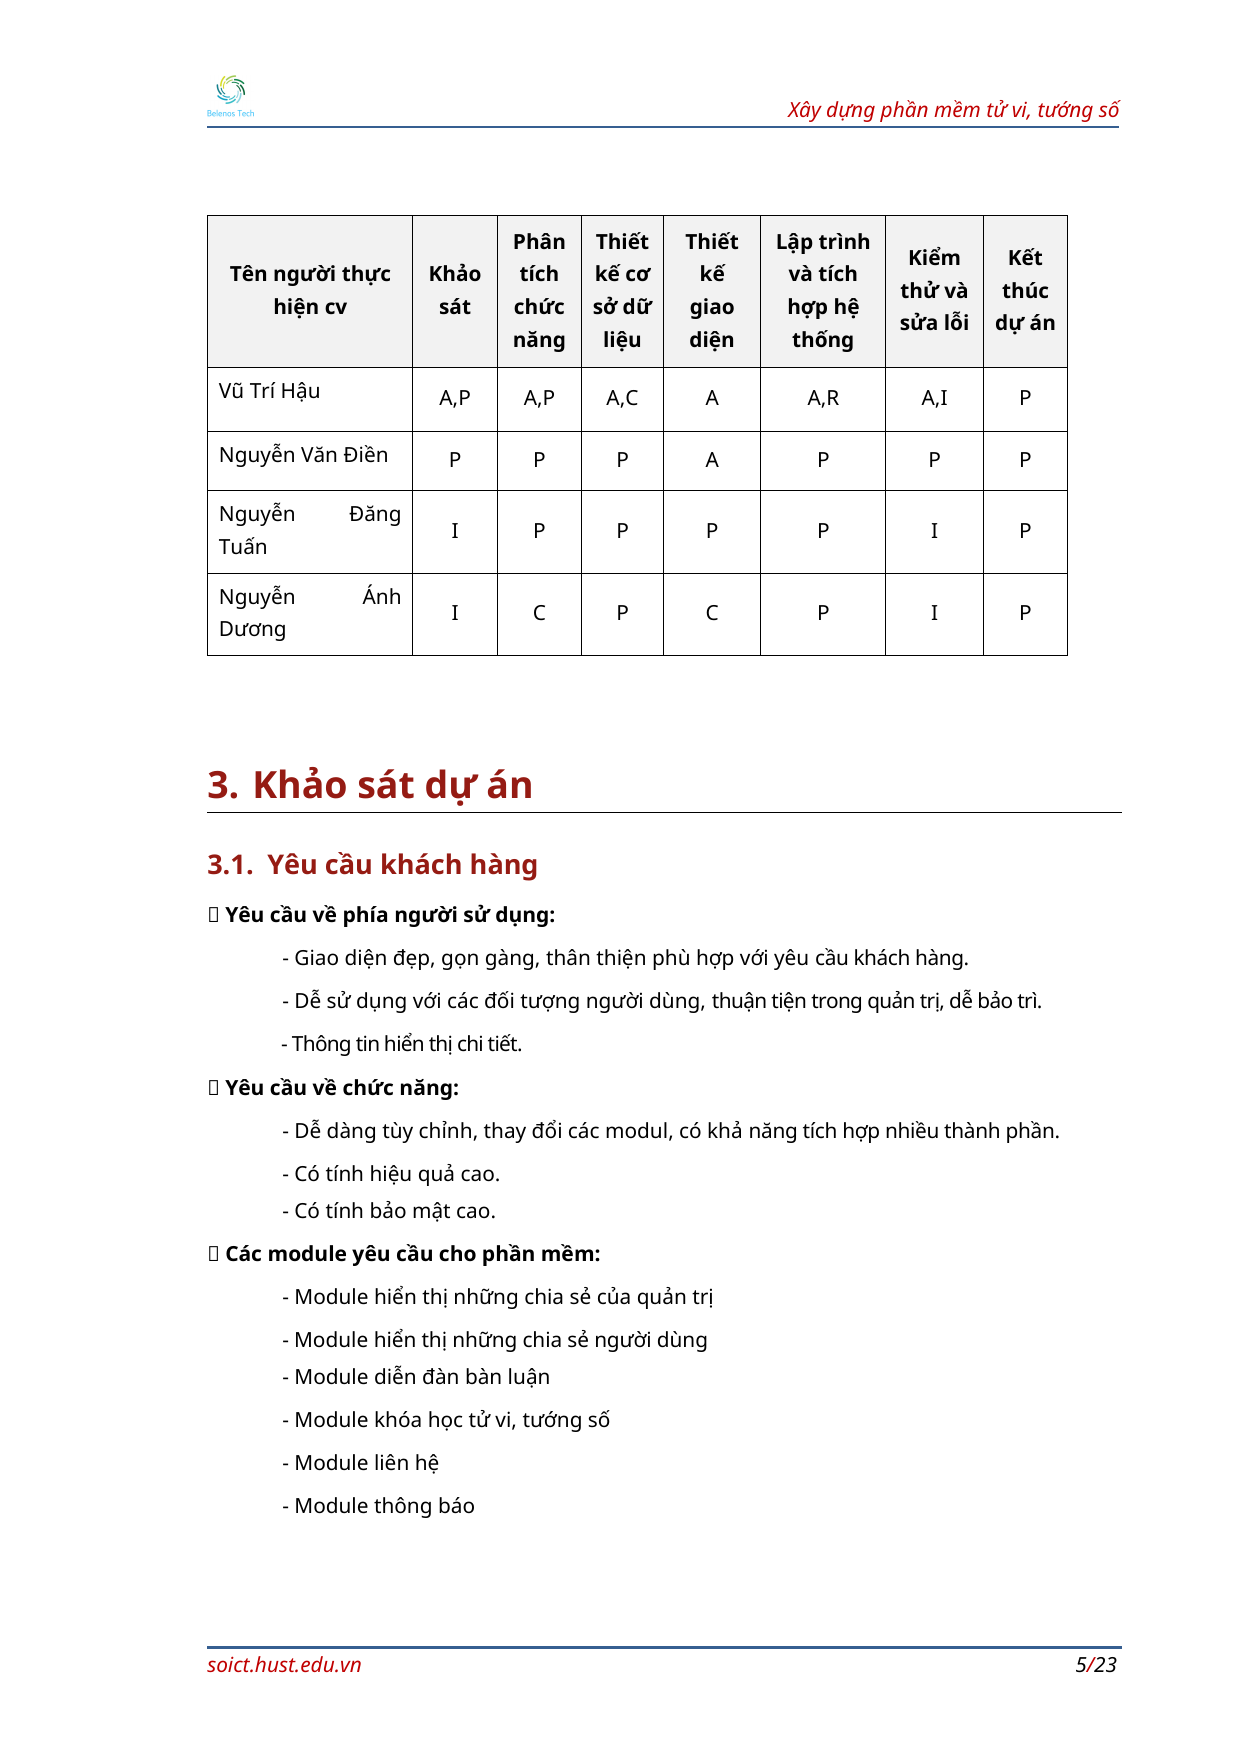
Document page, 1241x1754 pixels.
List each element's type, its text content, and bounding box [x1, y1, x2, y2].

table_cell A [664, 368, 760, 431]
table_header Thiết kế cơ sở dữ liệu [582, 216, 663, 367]
text - Module liên hệ [207, 1448, 1122, 1477]
table_cell C [664, 574, 760, 655]
text  Yêu cầu về chức năng: [207, 1073, 1122, 1101]
table_cell P [984, 574, 1067, 655]
table_header Kết thúc dự án [984, 216, 1067, 367]
table_cell A,C [582, 368, 663, 431]
table_header Tên người thực hiện cv [208, 216, 412, 367]
text - Dễ dàng tùy chỉnh, thay đổi các modul, có khả năng tích hợp nhiều thành phần. [207, 1116, 1122, 1144]
table_cell A [664, 432, 760, 490]
table_cell I [413, 491, 497, 572]
text - Giao diện đẹp, gọn gàng, thân thiện phù hợp với yêu cầu khách hàng. [207, 943, 1122, 972]
table_cell I [886, 574, 983, 655]
table_cell A,P [498, 368, 581, 431]
text - Thông tin hiển thị chi tiết. [207, 1029, 1122, 1058]
table_header Phân tích chức năng [498, 216, 581, 367]
text  Các module yêu cầu cho phần mềm: [207, 1239, 1122, 1267]
table_cell P [582, 491, 663, 572]
table_cell P [582, 574, 663, 655]
table_cell Nguyễn Đăng Tuấn [208, 491, 412, 572]
table_cell P [984, 368, 1067, 431]
table_cell Vũ Trí Hậu [208, 368, 412, 431]
table_cell P [413, 432, 497, 490]
table_cell P [664, 491, 760, 572]
table_cell P [498, 491, 581, 572]
table_cell A,P [413, 368, 497, 431]
subtitle Khảo sát dự án [207, 758, 1122, 812]
text  Yêu cầu về phía người sử dụng: [207, 900, 1122, 929]
table_header Kiểm thử và sửa lỗi [886, 216, 983, 367]
text - Module hiển thị những chia sẻ người dùng - Module diễn đàn bàn luận [282, 1325, 1122, 1391]
table_cell Nguyễn Văn Điền [208, 432, 412, 490]
table_cell I [886, 491, 983, 572]
table_cell A,I [886, 368, 983, 431]
table_cell P [761, 432, 885, 490]
table_cell P [582, 432, 663, 490]
subtitle Yêu cầu khách hàng [207, 845, 1122, 882]
table_cell P [984, 432, 1067, 490]
text - Có tính hiệu quả cao. - Có tính bảo mật cao. [282, 1159, 1122, 1224]
table_cell C [498, 574, 581, 655]
table_cell P [761, 491, 885, 572]
table_cell P [984, 491, 1067, 572]
table_cell P [761, 574, 885, 655]
table_header Thiết kế giao diện [664, 216, 760, 367]
picture [207, 75, 255, 118]
table_cell I [413, 574, 497, 655]
table_header Khảo sát [413, 216, 497, 367]
table_cell P [498, 432, 581, 490]
text - Module hiển thị những chia sẻ của quản trị [207, 1282, 1122, 1311]
text - Module thông báo [207, 1491, 1122, 1520]
table_cell Nguyễn Ánh Dương [208, 574, 412, 655]
table_cell A,R [761, 368, 885, 431]
text - Module khóa học tử vi, tướng số [207, 1405, 1122, 1434]
table_cell P [886, 432, 983, 490]
text - Dễ sử dụng với các đối tượng người dùng, thuận tiện trong quản trị, dễ bảo trì. [207, 986, 1122, 1015]
table_header Lập trình và tích hợp hệ thống [761, 216, 885, 367]
